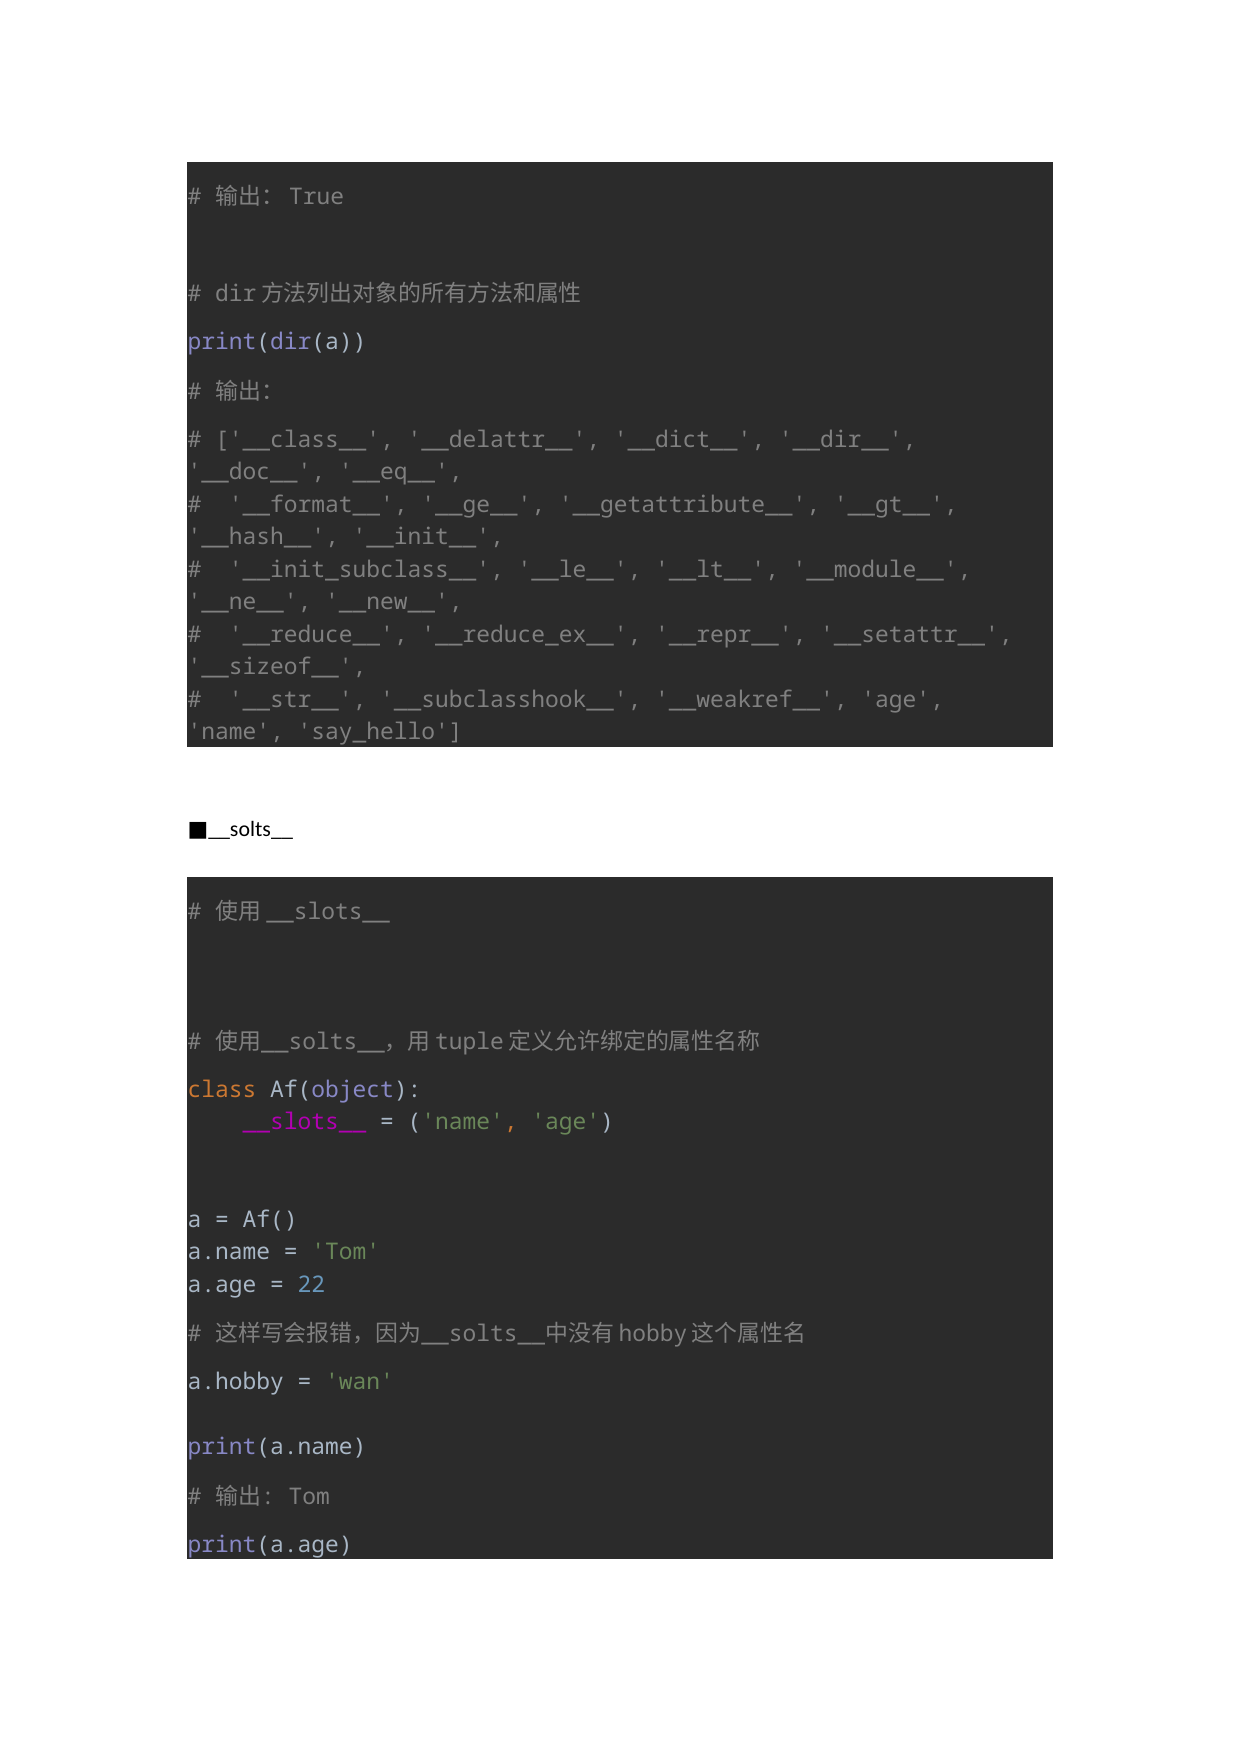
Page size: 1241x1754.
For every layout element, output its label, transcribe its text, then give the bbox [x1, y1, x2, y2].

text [187, 877, 1053, 1559]
text ■__solts__ [187, 812, 1053, 844]
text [187, 162, 1053, 747]
